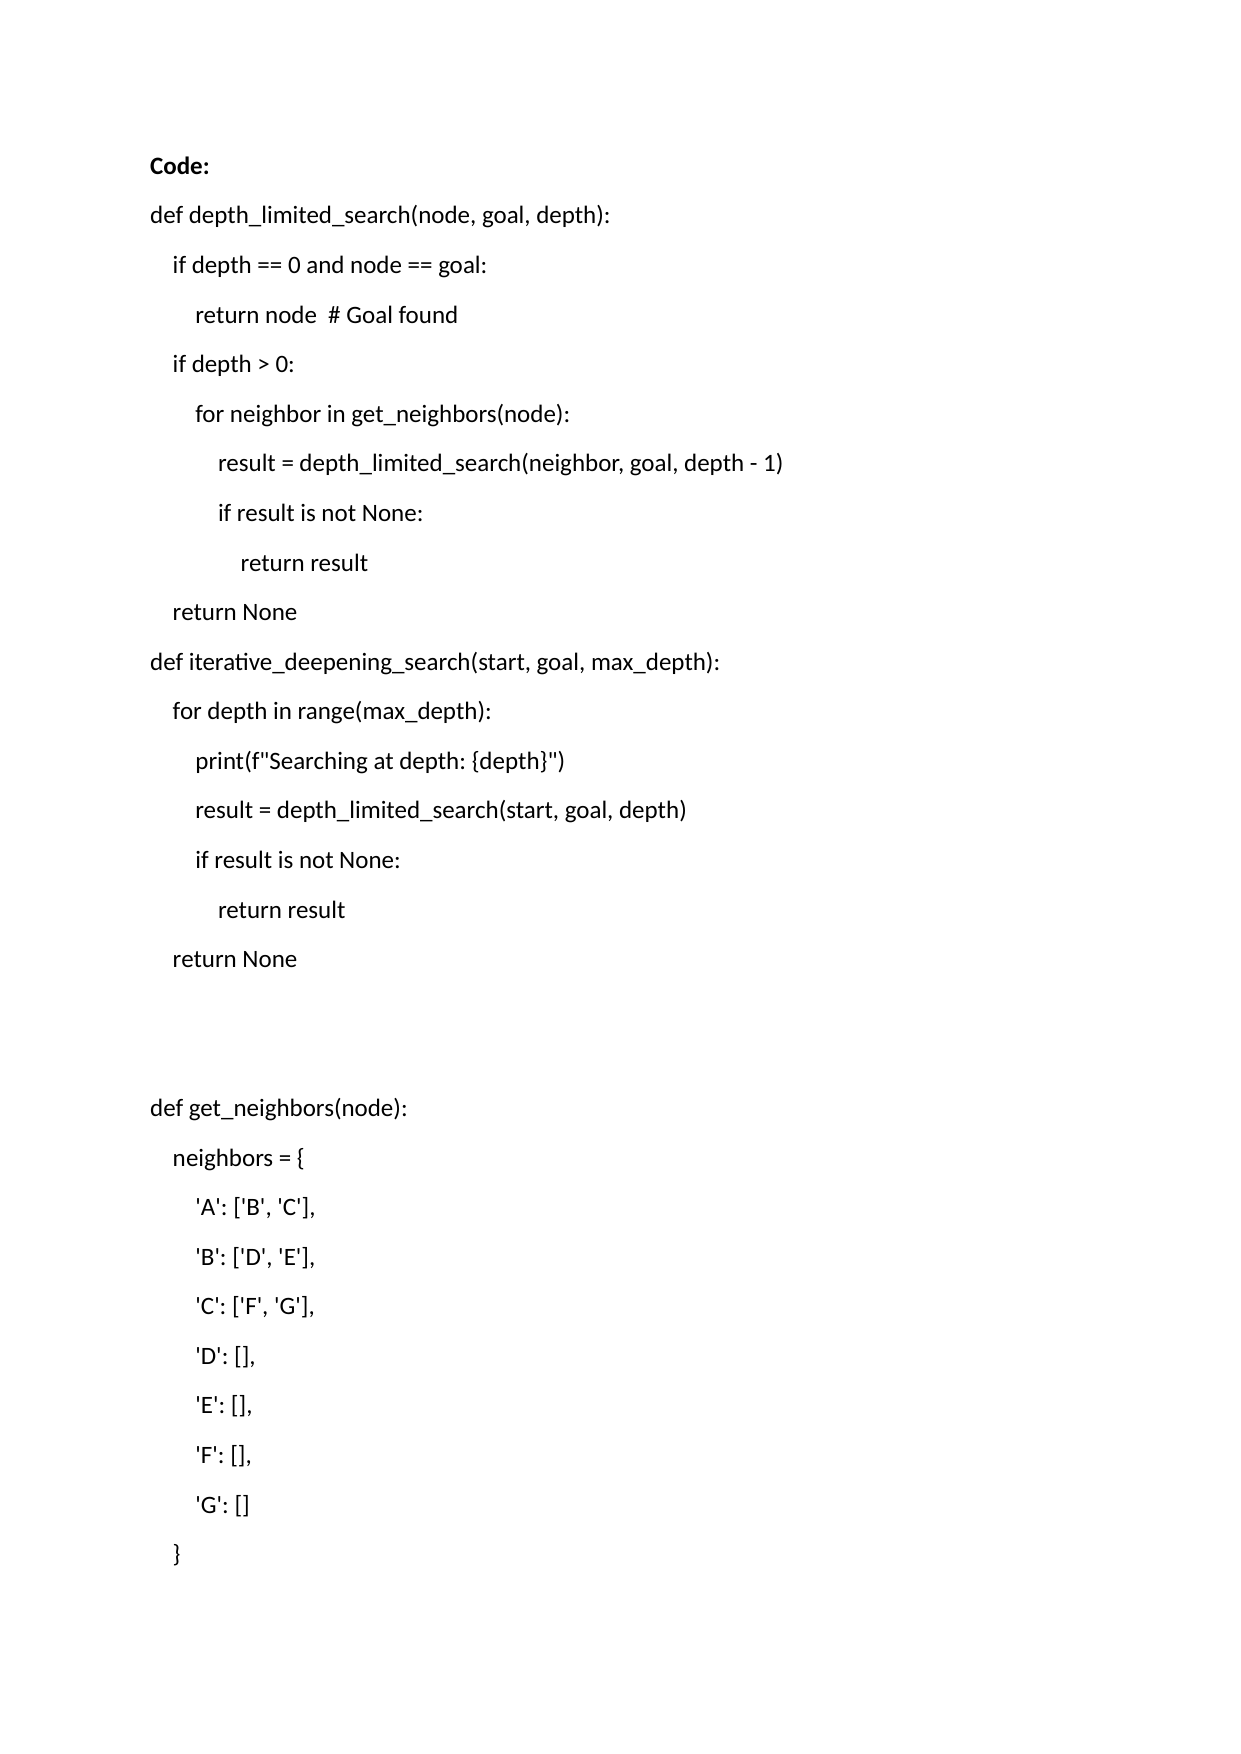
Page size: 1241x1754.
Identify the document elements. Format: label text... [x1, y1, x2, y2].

text 'G': [] [150, 1489, 1090, 1519]
text neighbors = { [150, 1142, 1090, 1172]
text result = depth_limited_search(start, goal, depth) [150, 794, 1090, 825]
text if result is not None: [150, 497, 1090, 528]
text def get_neighbors(node): [150, 1092, 1090, 1123]
text 'F': [], [150, 1439, 1090, 1470]
text def iterative_deepening_search(start, goal, max_depth): [150, 646, 1090, 676]
text 'A': ['B', 'C'], [150, 1191, 1090, 1222]
text print(f"Searching at depth: {depth}") [150, 745, 1090, 776]
text return node # Goal found [150, 299, 1090, 329]
text for neighbor in get_neighbors(node): [150, 398, 1090, 428]
text def depth_limited_search(node, goal, depth): [150, 199, 1090, 230]
text } [150, 1538, 1090, 1569]
text return None [150, 943, 1090, 974]
text result = depth_limited_search(neighbor, goal, depth - 1) [150, 447, 1090, 478]
text if depth > 0: [150, 348, 1090, 379]
text 'D': [], [150, 1340, 1090, 1371]
text Code: [150, 150, 1090, 181]
text return None [150, 596, 1090, 627]
text 'C': ['F', 'G'], [150, 1290, 1090, 1321]
text 'E': [], [150, 1389, 1090, 1420]
text return result [150, 547, 1090, 577]
text for depth in range(max_depth): [150, 695, 1090, 726]
text if depth == 0 and node == goal: [150, 249, 1090, 280]
text return result [150, 894, 1090, 924]
text 'B': ['D', 'E'], [150, 1241, 1090, 1271]
text if result is not None: [150, 844, 1090, 875]
